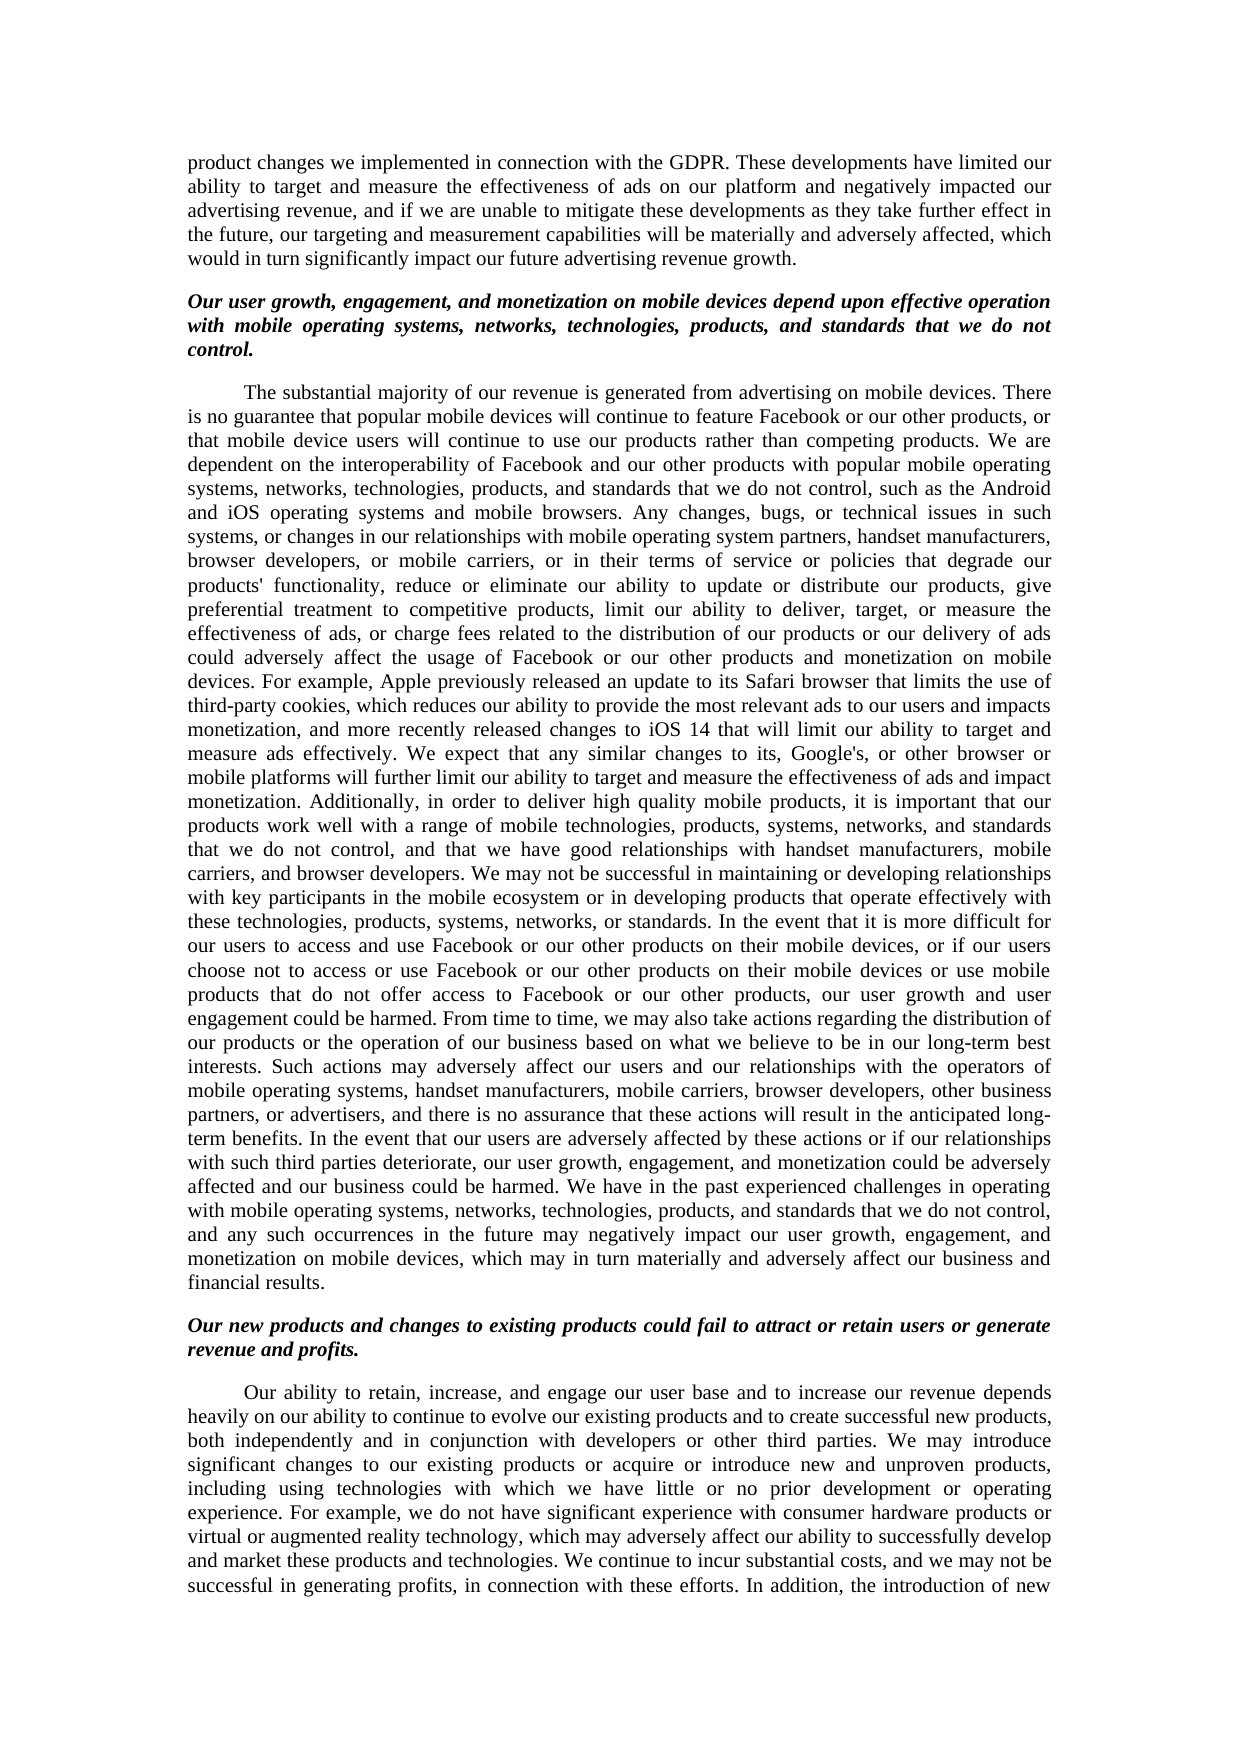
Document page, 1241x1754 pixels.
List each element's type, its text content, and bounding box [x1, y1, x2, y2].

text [187, 150, 1053, 270]
text Our user growth, engagement, and monetization on mobile devices depend upon effective operation with mobile operating systems, networks, technologies, products, and standards that we do not control. [187, 289, 1053, 361]
text Our new products and changes to existing products could fail to attract or retain users or generate revenue and profits. [187, 1313, 1053, 1361]
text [187, 1380, 1053, 1597]
text The substantial majority of our revenue is generated from advertising on mobile devices. There is no guarantee that popular mobile devices will continue to feature Facebook or our other products, or that mobile device users will continue to use our products rather than competing products. We are dependent on the interoperability of Facebook and our other products with popular mobile operating systems, networks, technologies, products, and standards that we do not control, such as the Android and iOS operating systems and mobile browsers. Any changes, bugs, or technical issues in such systems, or changes in our relationships with mobile operating system partners, handset manufacturers, browser developers, or mobile carriers, or in their terms of service or policies that degrade our products' functionality, reduce or eliminate our ability to update or distribute our products, give preferential treatment to competitive products, limit our ability to deliver, target, or measure the effectiveness of ads, or charge fees related to the distribution of our products or our delivery of ads could adversely affect the usage of Facebook or our other products and monetization on mobile devices. For example, Apple previously released an update to its Safari browser that limits the use of third-party cookies, which reduces our ability to provide the most relevant ads to our users and impacts monetization, and more recently released changes to iOS 14 that will limit our ability to target and measure ads effectively. We expect that any similar changes to its, Google's, or other browser or mobile platforms will further limit our ability to target and measure the effectiveness of ads and impact monetization. Additionally, in order to deliver high quality mobile products, it is important that our products work well with a range of mobile technologies, products, systems, networks, and standards that we do not control, and that we have good relationships with handset manufacturers, mobile carriers, and browser developers. We may not be successful in maintaining or developing relationships with key participants in the mobile ecosystem or in developing products that operate effectively with these technologies, products, systems, networks, or standards. In the event that it is more difficult for our users to access and use Facebook or our other products on their mobile devices, or if our users choose not to access or use Facebook or our other products on their mobile devices or use mobile products that do not offer access to Facebook or our other products, our user growth and user engagement could be harmed. From time to time, we may also take actions regarding the distribution of our products or the operation of our business based on what we believe to be in our long-term best interests. Such actions may adversely affect our users and our relationships with the operators of mobile operating systems, handset manufacturers, mobile carriers, browser developers, other business partners, or advertisers, and there is no assurance that these actions will result in the anticipated long-term benefits. In the event that our users are adversely affected by these actions or if our relationships with such third parties deteriorate, our user growth, engagement, and monetization could be adversely affected and our business could be harmed. We have in the past experienced challenges in operating with mobile operating systems, networks, technologies, products, and standards that we do not control, and any such occurrences in the future may negatively impact our user growth, engagement, and monetization on mobile devices, which may in turn materially and adversely affect our business and financial results. [187, 380, 1053, 1294]
